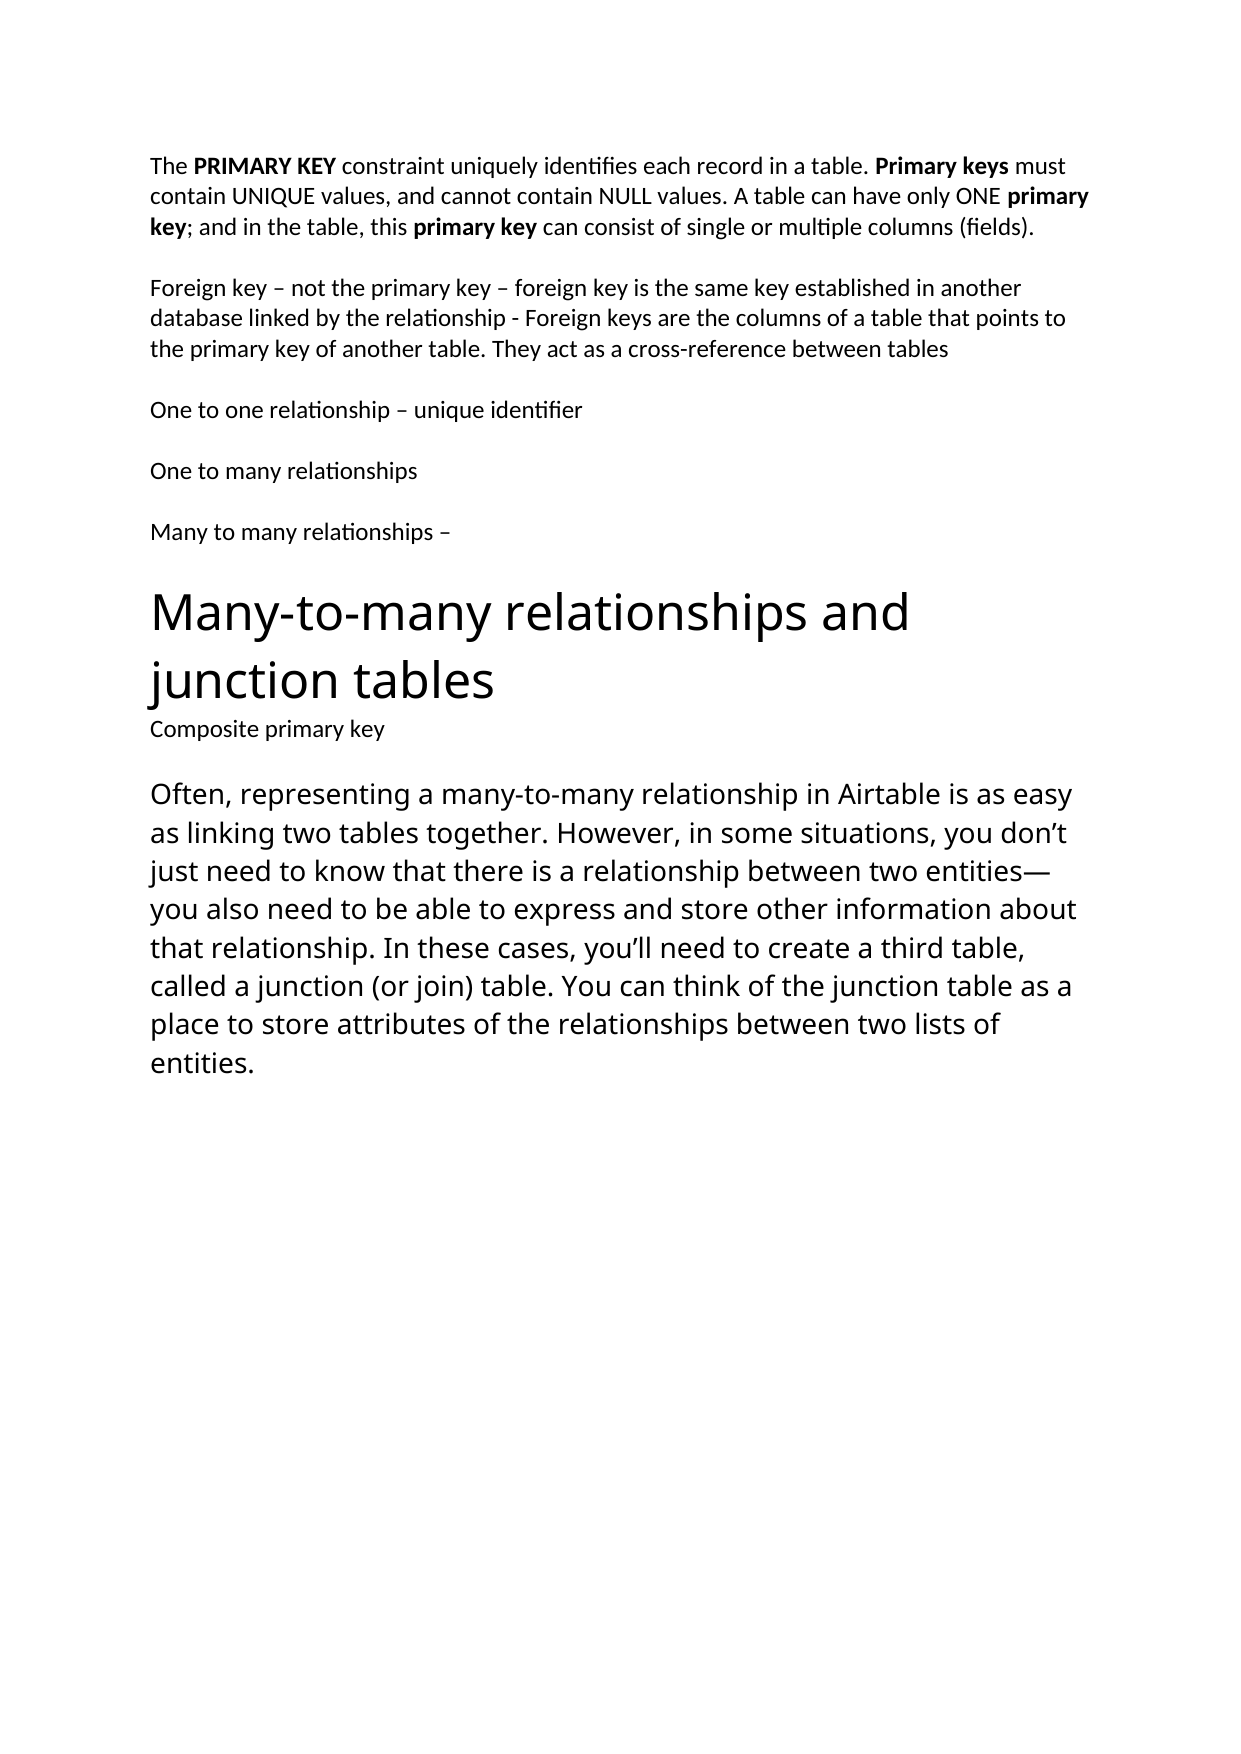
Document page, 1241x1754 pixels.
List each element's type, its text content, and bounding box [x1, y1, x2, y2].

text Composite primary key [150, 713, 1090, 744]
text One to one relationship – unique identifier [150, 394, 1090, 425]
text Foreign key – not the primary key – foreign key is the same key established in another database linked by the relationship - Foreign keys are the columns of a table that points to the primary key of another table. They act as a cross-reference between tables [150, 272, 1090, 364]
text Many-to-many relationships and junction tables [496, 577, 1090, 713]
text One to many relationships [150, 455, 1090, 486]
text Many to many relationships – [150, 516, 1090, 547]
text Often, representing a many-to-many relationship in Airtable is as easy as linking two tables together. However, in some situations, you don’t just need to know that there is a relationship between two entities—you also need to be able to express and store other information about that relationship. In these cases, you’ll need to create a third table, called a junction (or join) table. You can think of the junction table as a place to store attributes of the relationships between two lists of entities. [150, 774, 1090, 1081]
text The PRIMARY KEY constraint uniquely identifies each record in a table. Primary keys must contain UNIQUE values, and cannot contain NULL values. A table can have only ONE primary key; and in the table, this primary key can consist of single or multiple columns (fields). [150, 150, 1090, 242]
